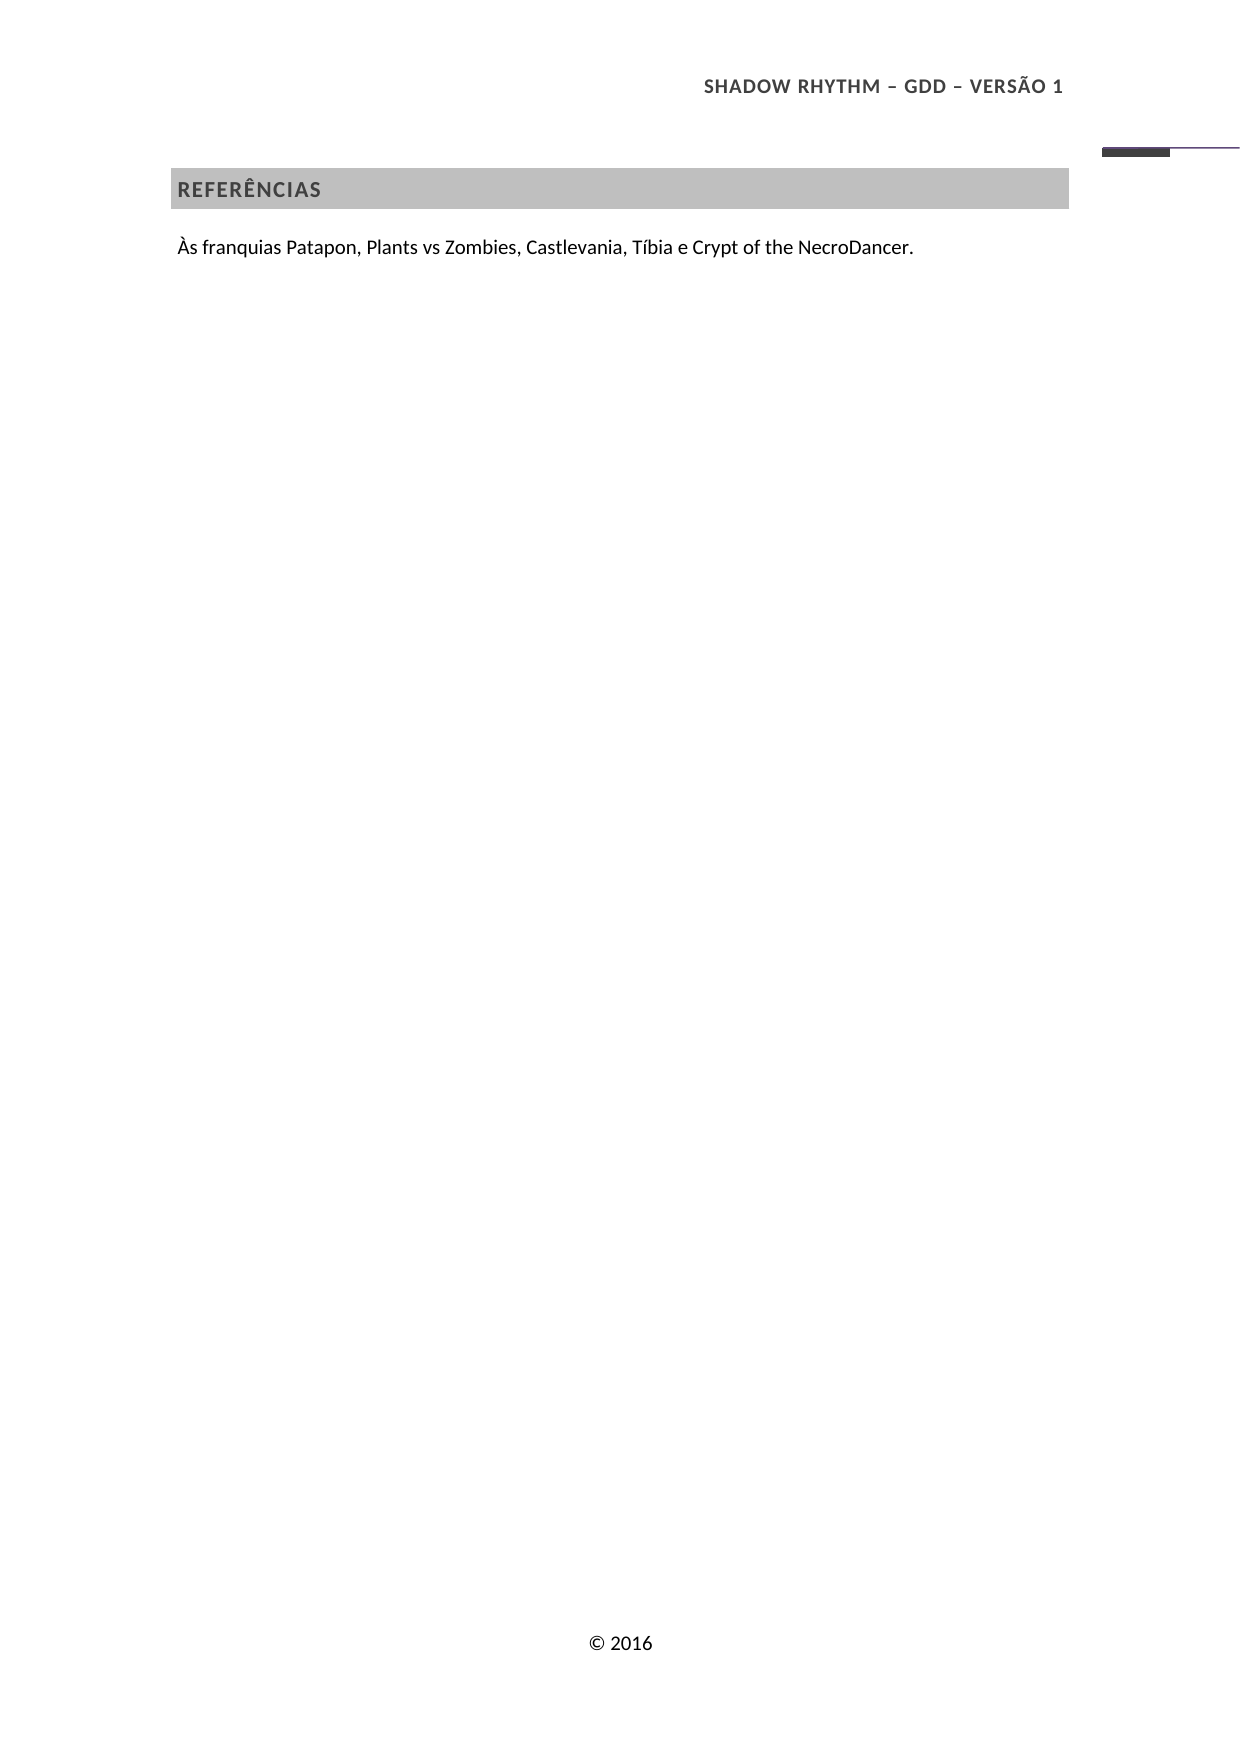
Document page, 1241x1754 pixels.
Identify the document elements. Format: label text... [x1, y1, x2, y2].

text Às franquias Patapon, Plants vs Zombies, Castlevania, Tíbia e Crypt of the NecroDancer. [177, 234, 1063, 259]
subtitle Referências [177, 175, 1063, 203]
